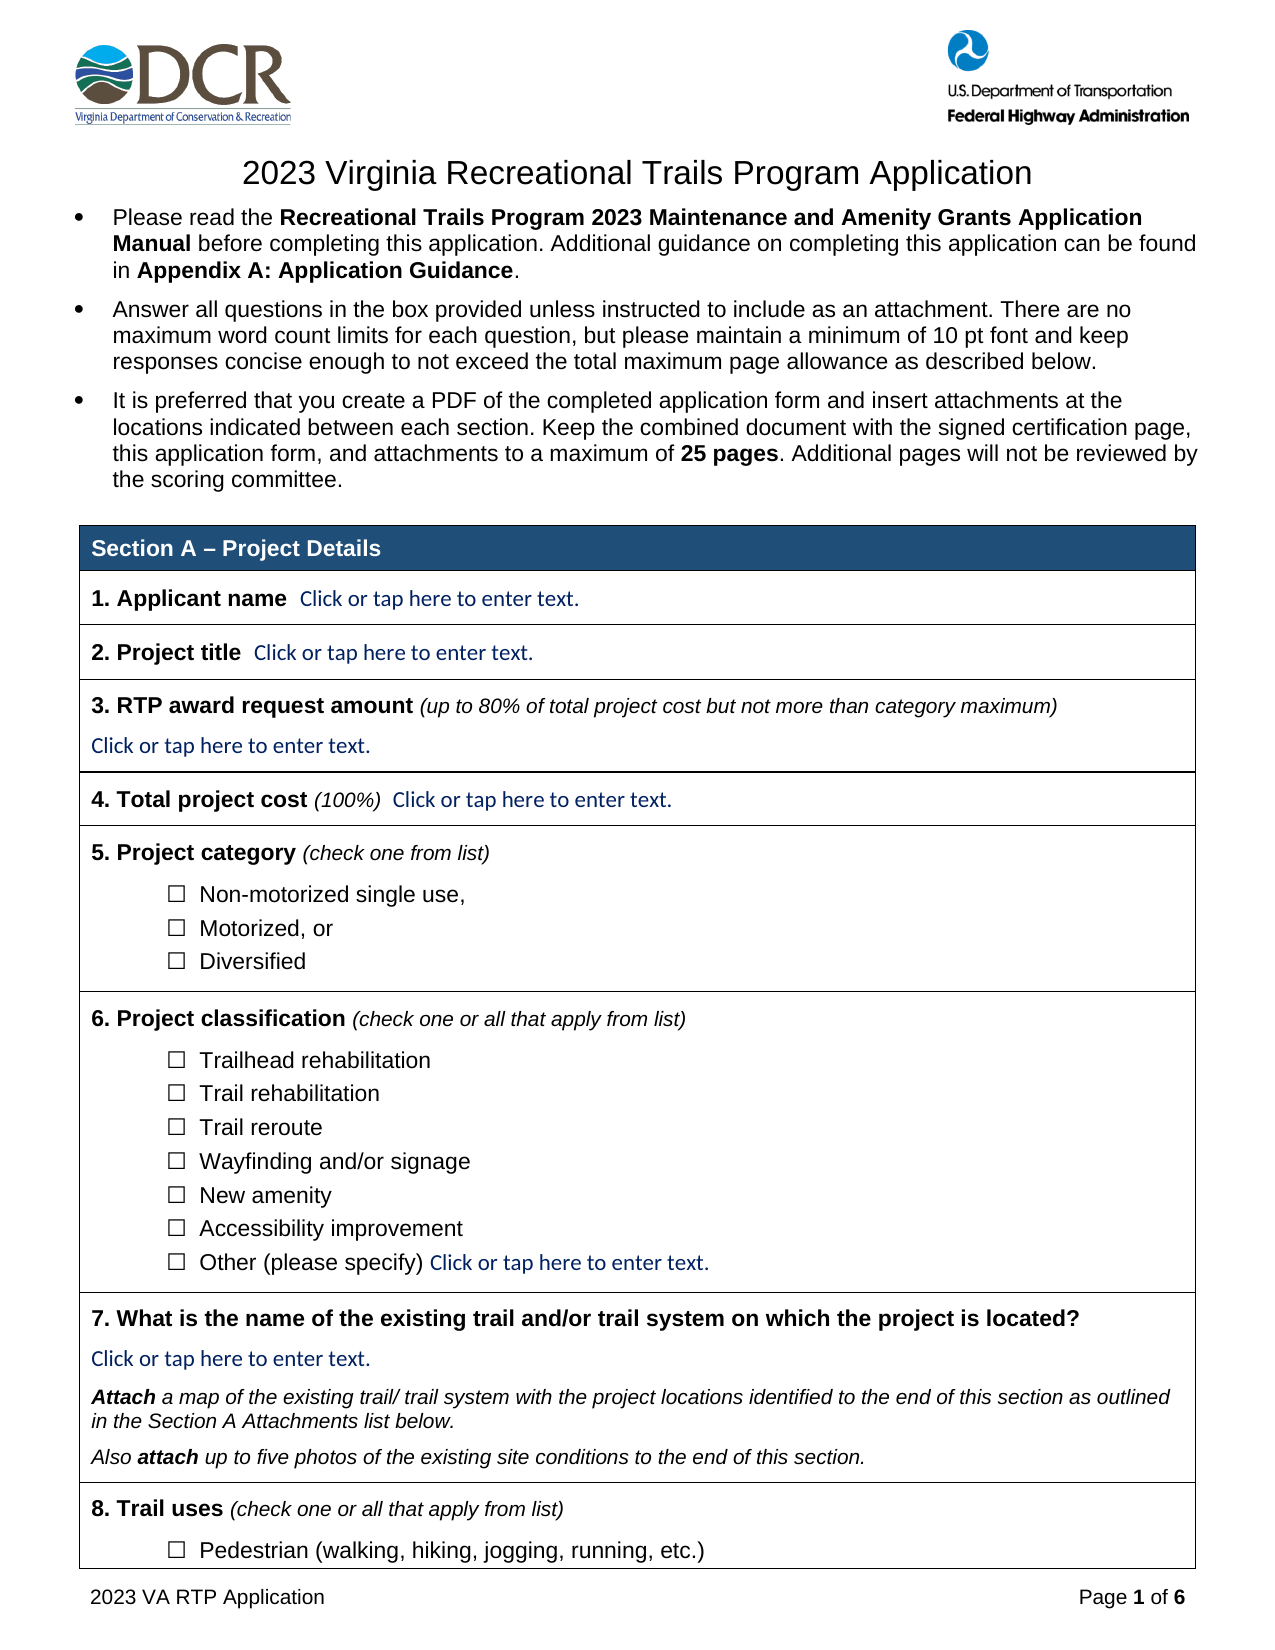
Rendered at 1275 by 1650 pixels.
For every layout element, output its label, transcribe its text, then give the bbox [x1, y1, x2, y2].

list It is preferred that you create a PDF of the completed application form and insert attachments at the locations indicated between each section. Keep the combined document with the signed certification page, this application form, and attachments to a maximum of 25 pages. Additional pages will not be reviewed by the scoring committee. [75, 387, 1200, 492]
picture [75, 44, 291, 125]
list Answer all questions in the box provided unless instructed to include as an attachment. There are no maximum word count limits for each question, but please maintain a minimum of 10 pt font and keep responses concise enough to not exceed the total maximum page allowance as described below. [75, 296, 1200, 374]
table_cell 1. Applicant name [80, 571, 1195, 624]
table_cell 7. What is the name of the existing trail and/or trail system on which the project is located? Attach a map of the existing trail/ trail system with the project locations identified to the end of this section as outlined in the Section A Attachments list below. Also attach up to five photos of the existing site conditions to the end of this section. [80, 1293, 1195, 1482]
text 2023 Virginia Recreational Trails Program Application [75, 153, 1200, 191]
list Please read the Recreational Trails Program 2023 Maintenance and Amenity Grants Application Manual before completing this application. Additional guidance on completing this application can be found in Appendix A: Application Guidance. [75, 204, 1200, 283]
picture [947, 30, 1189, 125]
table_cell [80, 1483, 1195, 1567]
table_header Section A – Project Details [80, 526, 1195, 570]
table_cell 6. Project classification (check one or all that apply from list) Trailhead rehabilitation Trail rehabilitation Trail reroute Wayfinding and/or signage New amenity Accessibility improvement Other (please specify) [80, 992, 1195, 1292]
table_cell 3. RTP award request amount (up to 80% of total project cost but not more than category maximum) [80, 680, 1195, 771]
table_cell 4. Total project cost (100%) [80, 773, 1195, 825]
table_cell 2. Project title [80, 625, 1195, 678]
table_cell 5. Project category (check one from list) Non-motorized single use, Motorized, or Diversified [80, 826, 1195, 991]
